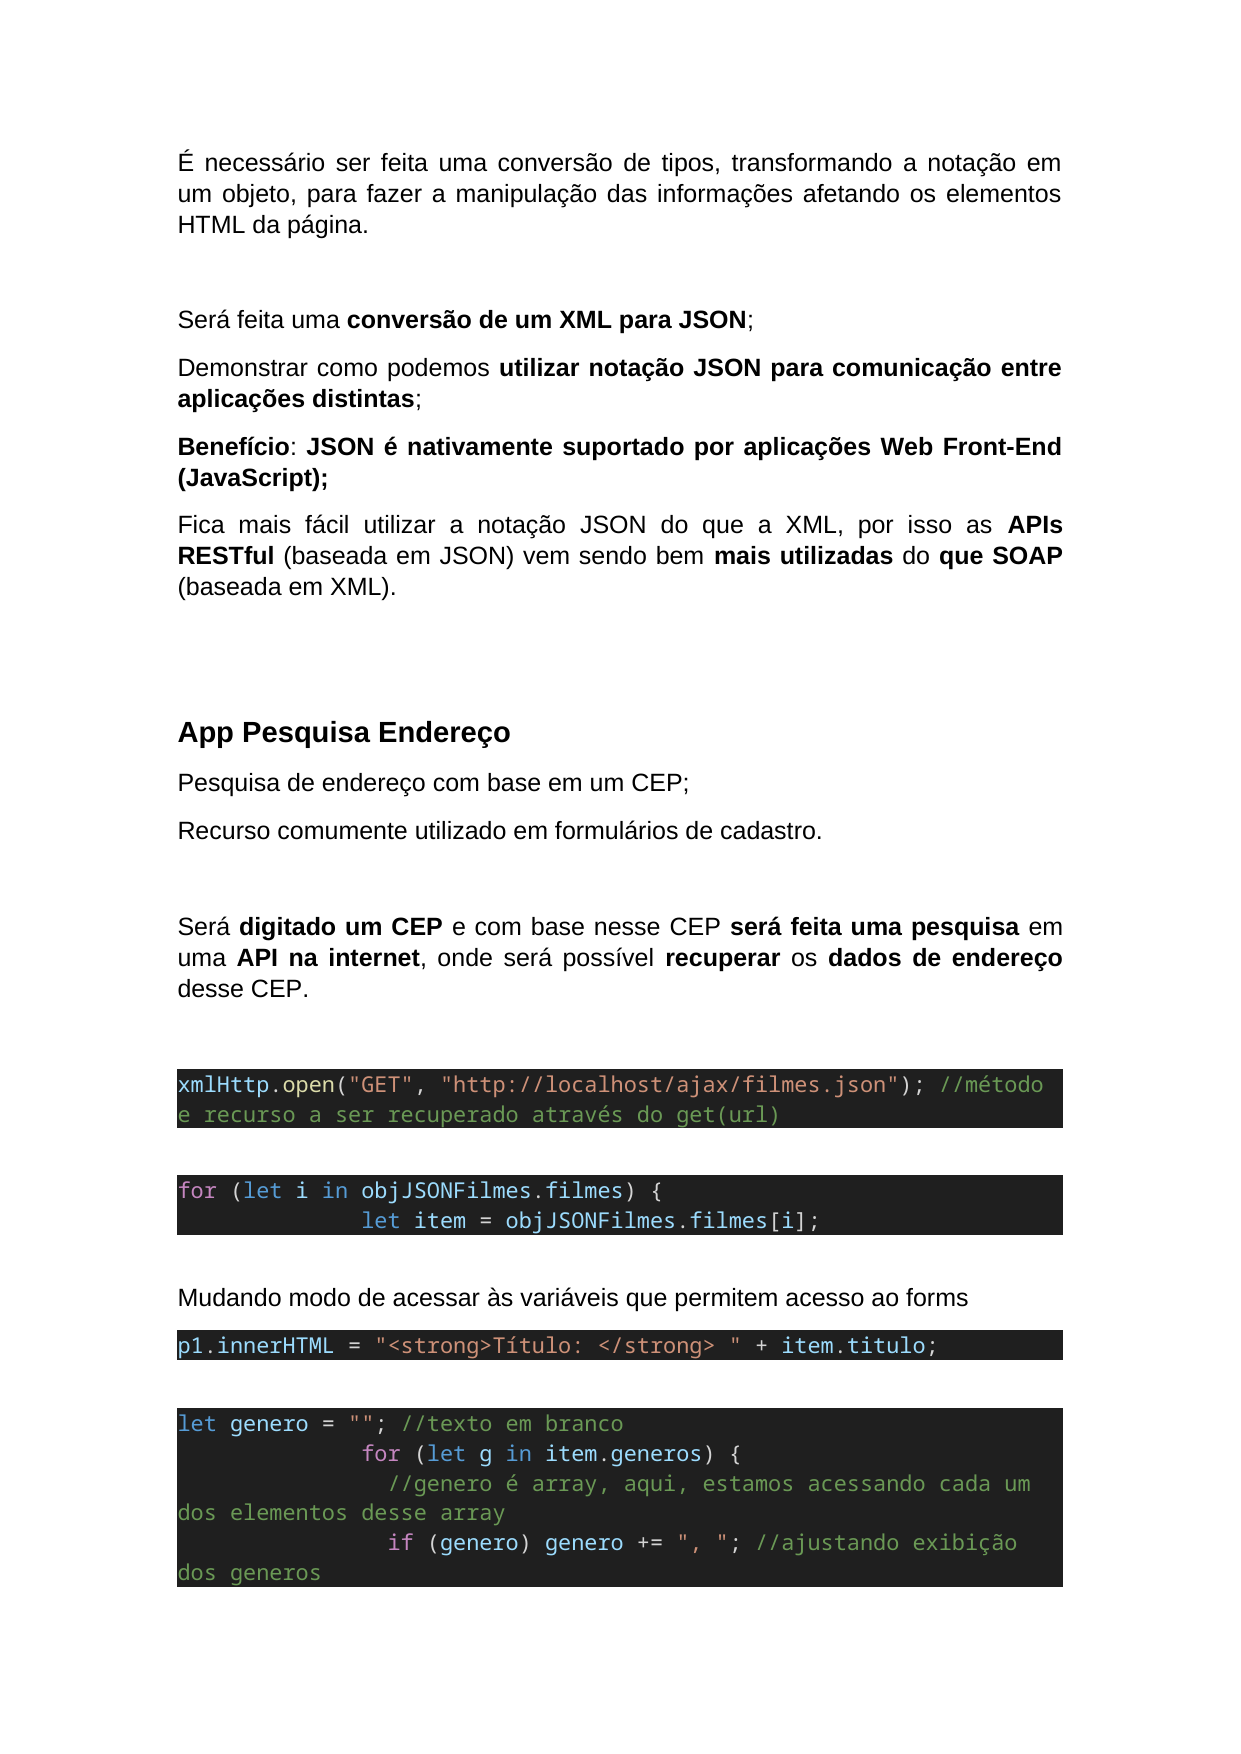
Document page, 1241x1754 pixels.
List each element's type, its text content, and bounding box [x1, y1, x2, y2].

text Pesquisa de endereço com base em um CEP; [177, 768, 1063, 797]
text Será feita uma conversão de um XML para JSON; [177, 305, 1063, 334]
text for (let i in objJSONFilmes.filmes) { [177, 1175, 1063, 1205]
text let genero = ""; //texto em branco [177, 1408, 1063, 1438]
text Fica mais fácil utilizar a notação JSON do que a XML, por isso as APIs RESTful (baseada em JSON) vem sendo bem mais utilizadas do que SOAP (baseada em XML). [177, 510, 1063, 601]
text Será digitado um CEP e com base nesse CEP será feita uma pesquisa em uma API na internet, onde será possível recuperar os dados de endereço desse CEP. [177, 911, 1063, 1002]
text App Pesquisa Endereço [177, 716, 1063, 749]
text Mudando modo de acessar às variáveis que permitem acesso ao forms [177, 1283, 1063, 1311]
text if (genero) genero += ", "; //ajustando exibição dos generos [177, 1527, 1063, 1587]
text Demonstrar como podemos utilizar notação JSON para comunicação entre aplicações distintas; [177, 353, 1063, 413]
text xmlHttp.open("GET", "http://localhost/ajax/filmes.json"); //método e recurso a ser recuperado através do get(url) [177, 1069, 1063, 1128]
text p1.innerHTML = "<strong>Título: </strong> " + item.titulo; [177, 1330, 1063, 1360]
text //genero é array, aqui, estamos acessando cada um dos elementos desse array [177, 1467, 1063, 1527]
text for (let g in item.generos) { [177, 1438, 1063, 1467]
text Recurso comumente utilizado em formulários de cadastro. [177, 816, 1063, 845]
text É necessário ser feita uma conversão de tipos, transformando a notação em um objeto, para fazer a manipulação das informações afetando os elementos HTML da página. [177, 148, 1063, 238]
text let item = objJSONFilmes.filmes[i]; [177, 1205, 1063, 1235]
text Benefício: JSON é nativamente suportado por aplicações Web Front-End (JavaScript); [177, 432, 1063, 491]
